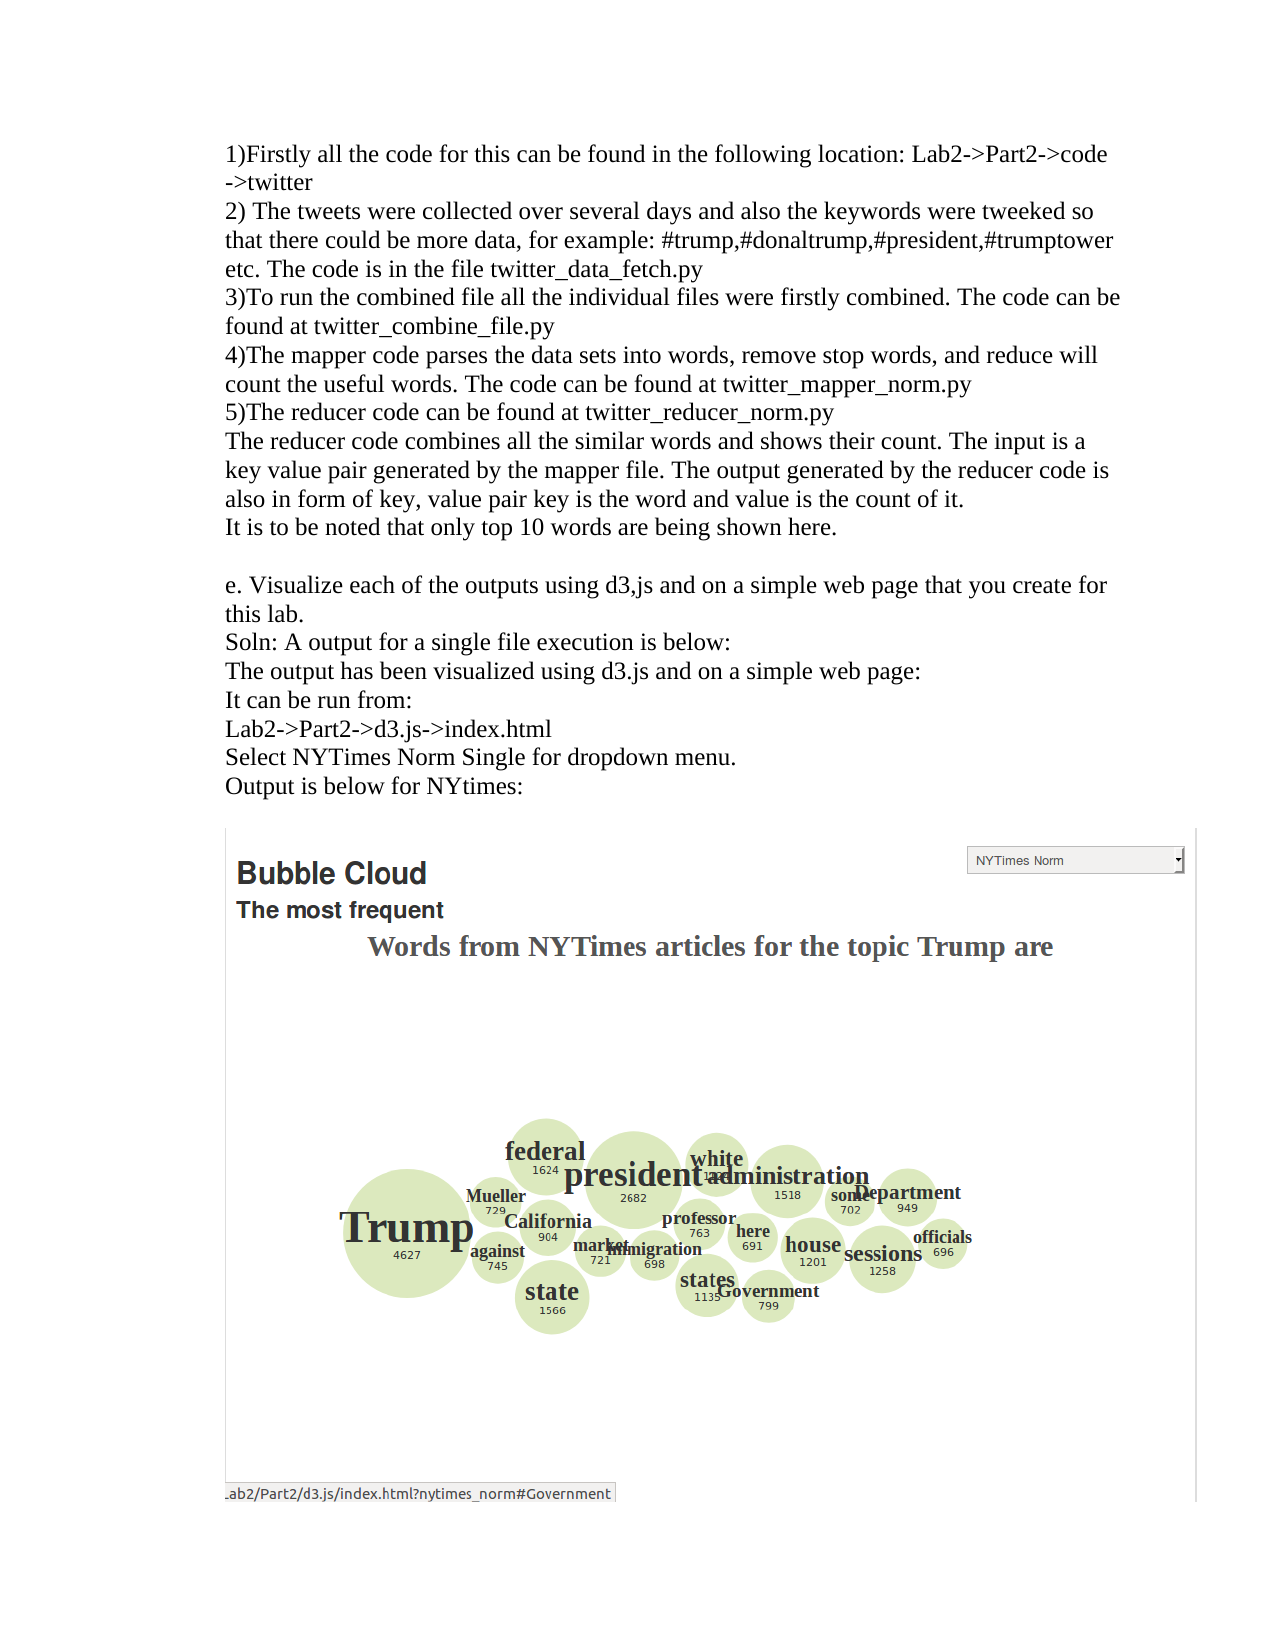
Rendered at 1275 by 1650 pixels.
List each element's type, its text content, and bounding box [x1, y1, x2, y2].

list 1)Firstly all the code for this can be found in the following location: Lab2->Part2->code ->twitter [225, 139, 1125, 196]
list Lab2->Part2->d3.js->index.html [225, 714, 1125, 742]
list Soln: A output for a single file execution is below: [225, 627, 1125, 656]
list Output is below for NYtimes: [225, 771, 1125, 800]
list It is to be noted that only top 10 words are being shown here. [225, 512, 1125, 541]
text The output has been visualized using d3.js and on a simple web page: [150, 656, 1125, 685]
list It can be run from: [225, 685, 1125, 714]
list 4)The mapper code parses the data sets into words, remove stop words, and reduce will count the useful words. The code can be found at twitter_mapper_norm.py [225, 340, 1125, 397]
list 5)The reducer code can be found at twitter_reducer_norm.py [225, 397, 1125, 426]
list 2) The tweets were collected over several days and also the keywords were tweeked so that there could be more data, for example: #trump,#donaltrump,#president,#trumptower etc. The code is in the file twitter_data_fetch.py [225, 196, 1125, 282]
list 3)To run the combined file all the individual files were firstly combined. The code can be found at twitter_combine_file.py [225, 282, 1125, 340]
text e. Visualize each of the outputs using d3,js and on a simple web page that you create for this lab. [225, 570, 1125, 627]
list Select NYTimes Norm Single for dropdown menu. [225, 742, 1125, 771]
list The reducer code combines all the similar words and shows their count. The input is a key value pair generated by the mapper file. The output generated by the reducer code is also in form of key, value pair key is the word and value is the count of it. [225, 426, 1125, 512]
picture [225, 828, 1199, 1502]
